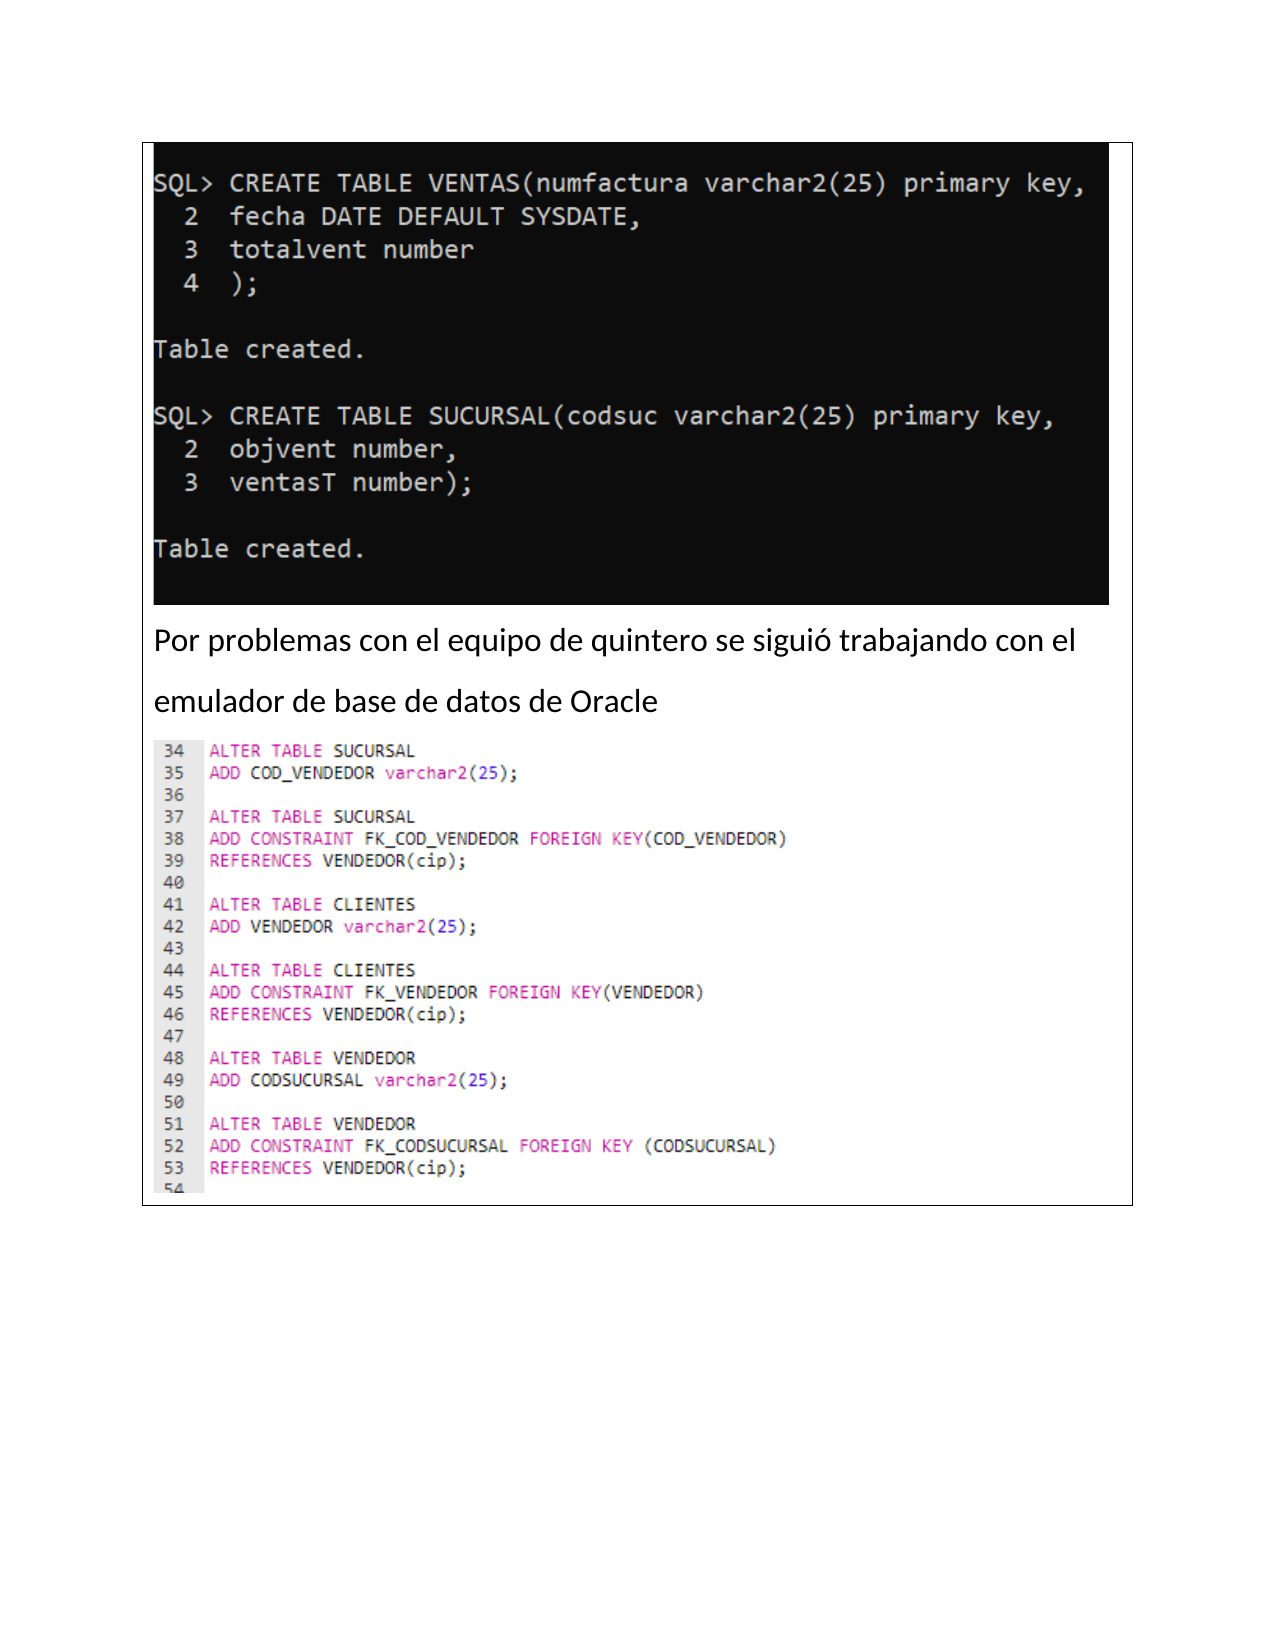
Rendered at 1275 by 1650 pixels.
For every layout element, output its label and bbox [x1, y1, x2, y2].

picture [153, 740, 968, 1193]
picture [153, 142, 1109, 605]
table_cell [143, 143, 1132, 1205]
